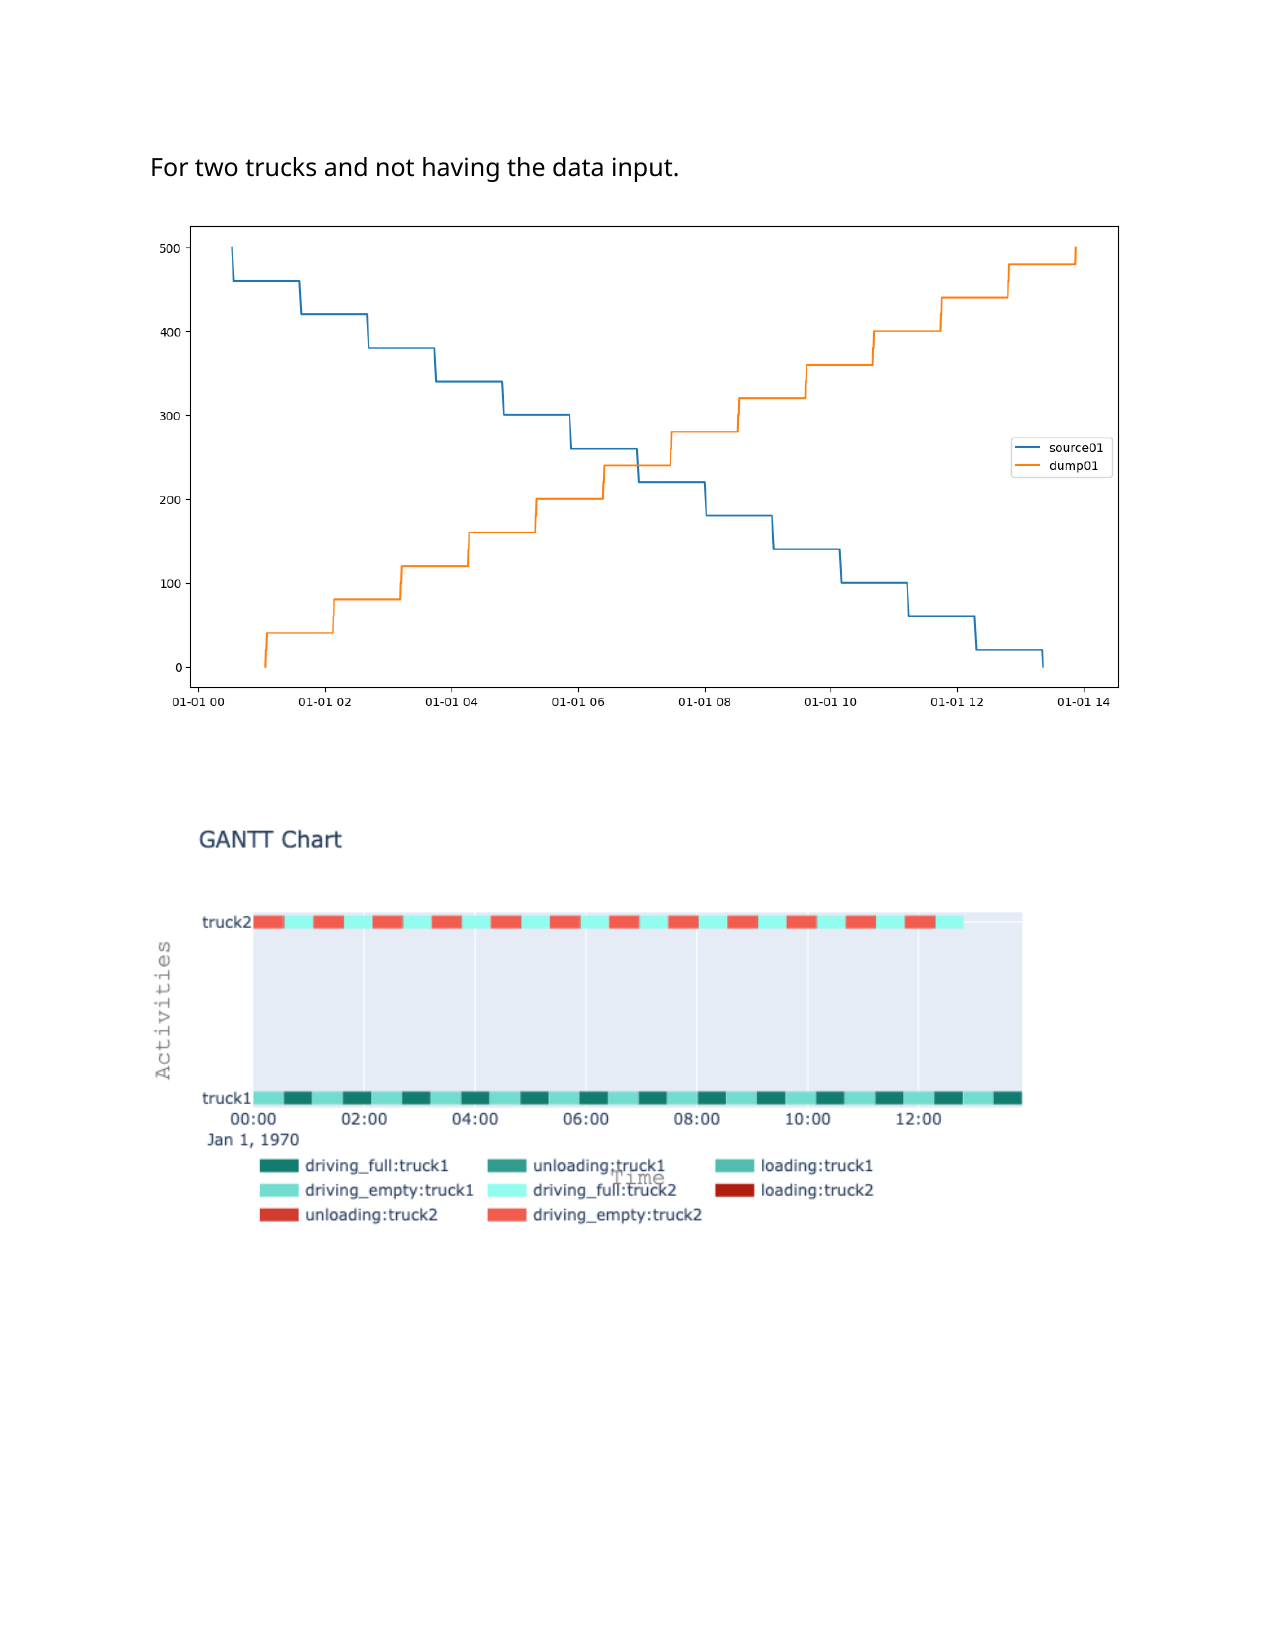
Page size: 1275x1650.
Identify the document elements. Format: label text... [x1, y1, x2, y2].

picture [150, 218, 1125, 716]
text For two trucks and not having the data input. [150, 150, 1125, 184]
picture [150, 783, 1125, 1249]
